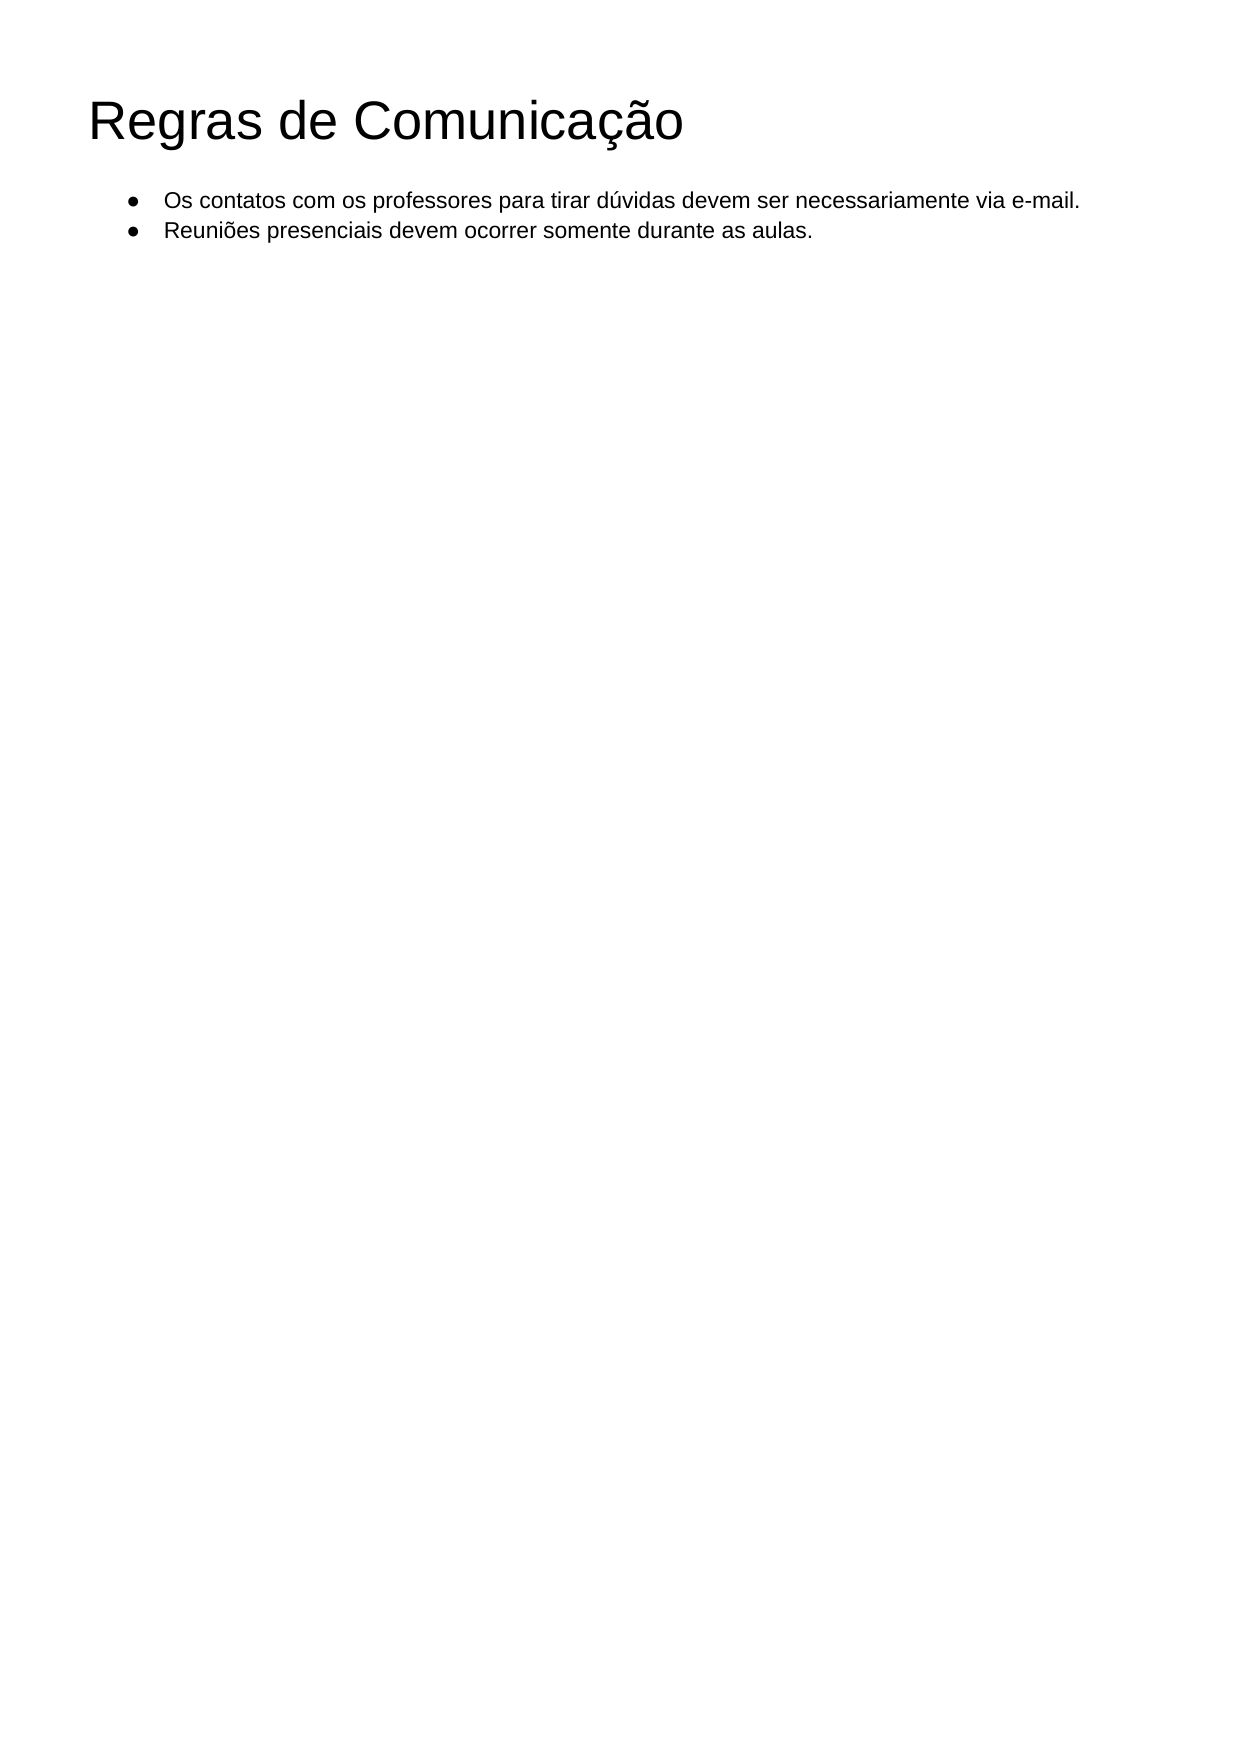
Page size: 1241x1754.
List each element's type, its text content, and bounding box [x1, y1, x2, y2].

list Reuniões presenciais devem ocorrer somente durante as aulas. [126, 217, 1090, 244]
title Regras de Comunicação [88, 88, 1090, 151]
list Os contatos com os professores para tirar dúvidas devem ser necessariamente via e-mail. [126, 187, 1090, 214]
